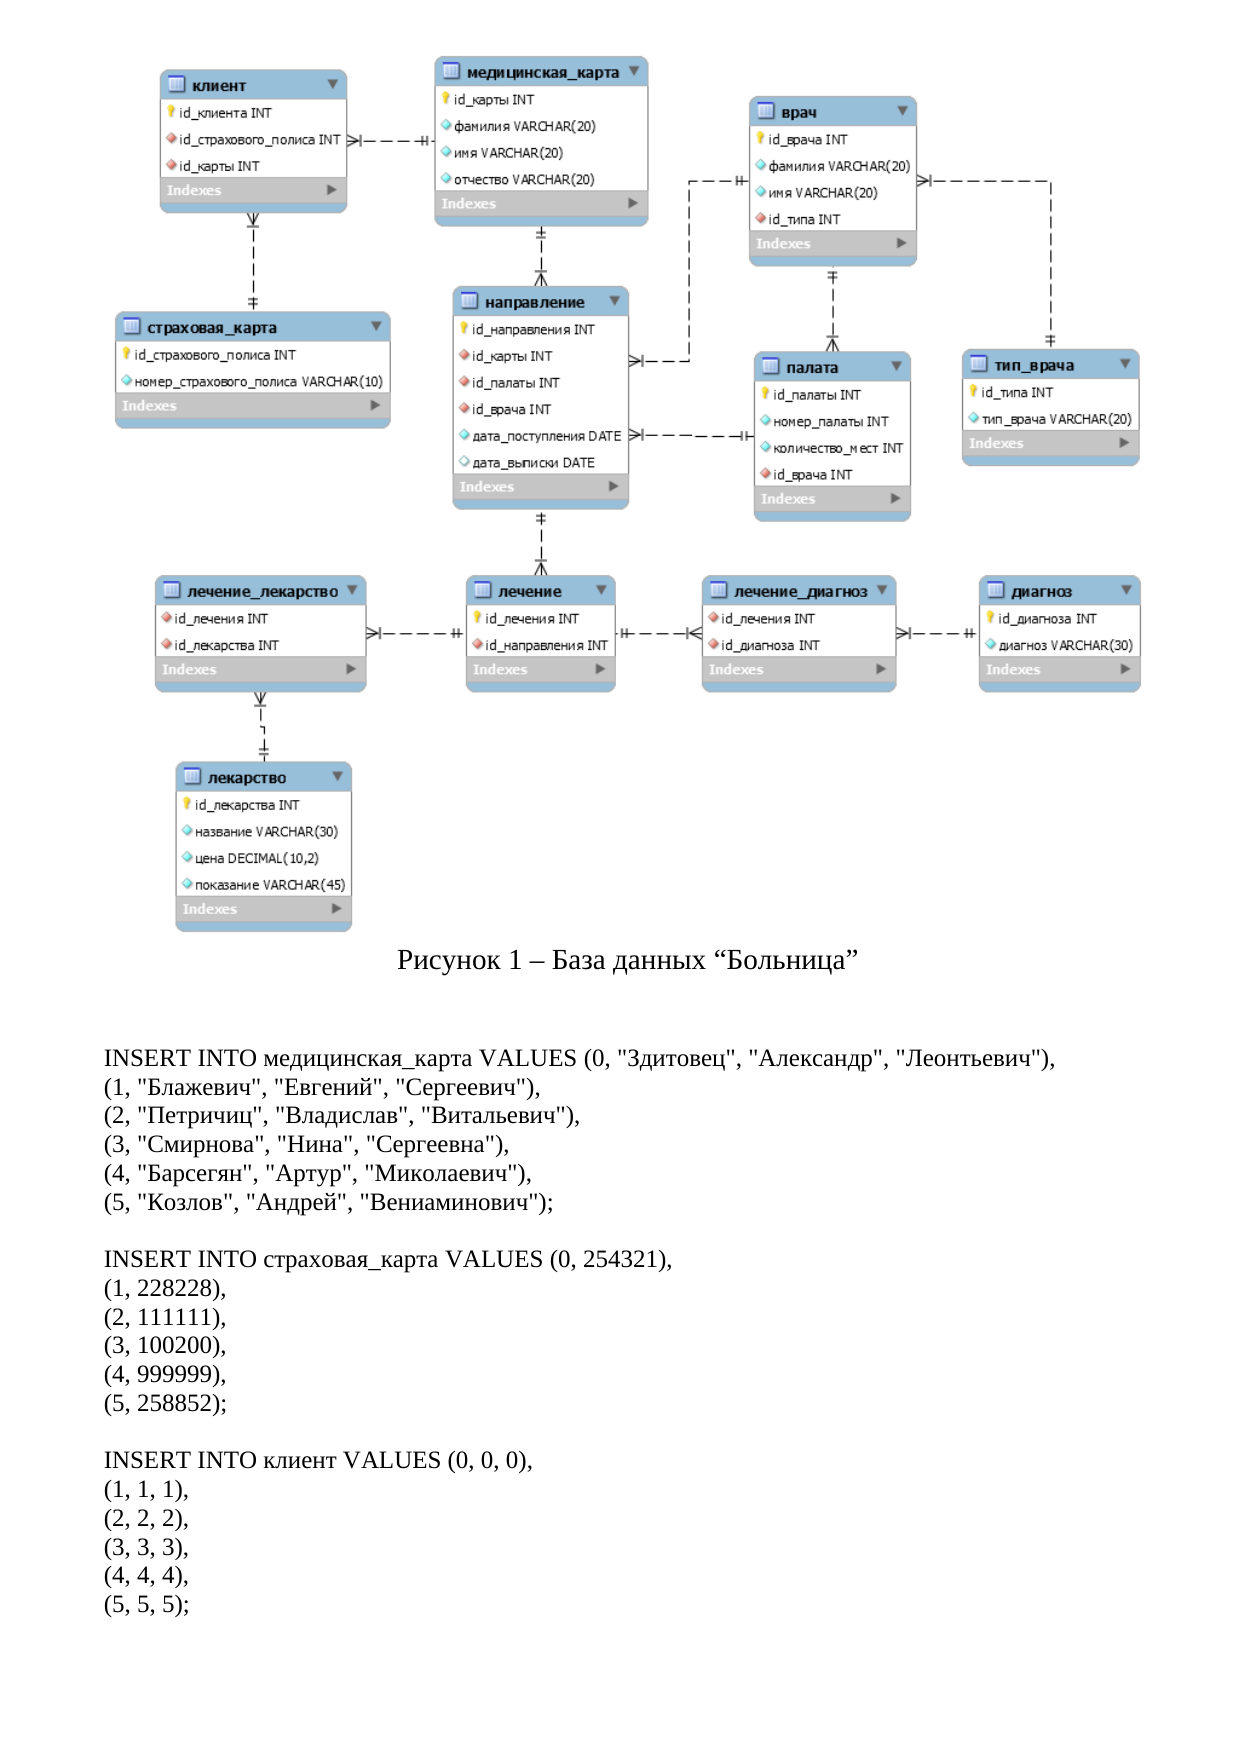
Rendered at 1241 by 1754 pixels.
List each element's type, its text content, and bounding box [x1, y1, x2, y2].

text (1, 228228), [103, 1273, 1152, 1302]
picture [103, 44, 1152, 943]
text (4, "Барсегян", "Артур", "Миколаевич"), [103, 1158, 1152, 1187]
text (3, 100200), [103, 1331, 1152, 1359]
text (2, 111111), [103, 1302, 1152, 1331]
text (2, 2, 2), [103, 1503, 1152, 1532]
text (5, "Козлов", "Андрей", "Вениаминович"); [103, 1187, 1152, 1216]
text Рисунок 1 – База данных “Больница” [103, 943, 1152, 976]
text (2, "Петричиц", "Владислав", "Витальевич"), [103, 1101, 1152, 1129]
text (3, "Смирнова", "Нина", "Сергеевна"), [103, 1129, 1152, 1158]
text (5, 258852); [103, 1388, 1152, 1417]
text (5, 5, 5); [103, 1589, 1152, 1618]
text (1, "Блажевич", "Евгений", "Сергеевич"), [103, 1072, 1152, 1101]
text (3, 3, 3), [103, 1532, 1152, 1561]
text INSERT INTO медицинская_карта VALUES (0, "Здитовец", "Александр", "Леонтьевич"), [103, 1043, 1152, 1072]
text INSERT INTO клиент VALUES (0, 0, 0), [103, 1446, 1152, 1474]
text INSERT INTO страховая_карта VALUES (0, 254321), [103, 1244, 1152, 1273]
text (4, 999999), [103, 1359, 1152, 1388]
text (1, 1, 1), [103, 1474, 1152, 1503]
text (4, 4, 4), [103, 1561, 1152, 1589]
